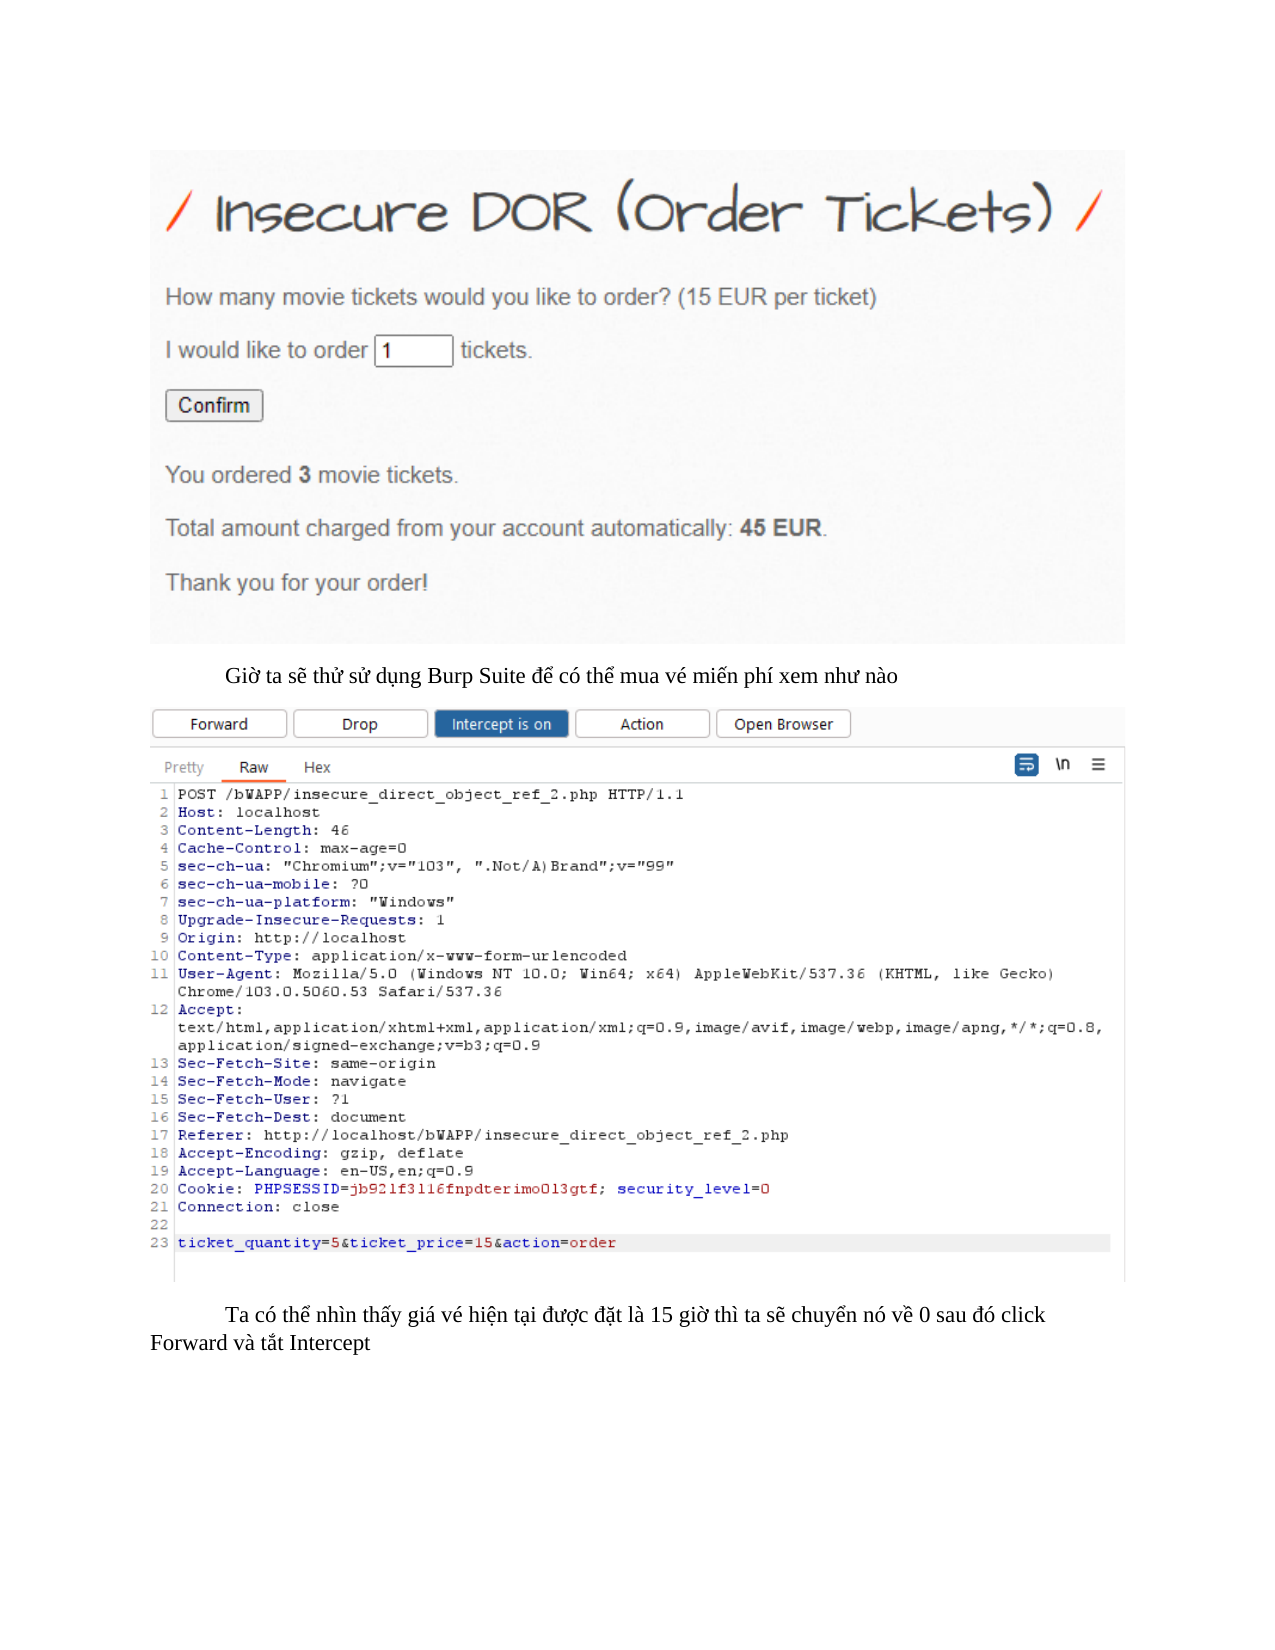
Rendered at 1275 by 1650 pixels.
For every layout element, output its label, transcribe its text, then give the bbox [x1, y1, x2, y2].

picture [150, 150, 1125, 644]
text Ta có thể nhìn thấy giá vé hiện tại được đặt là 15 giờ thì ta sẽ chuyển nó về 0 sau đó click Forward và tắt Intercept [150, 1301, 1125, 1355]
picture [150, 707, 1125, 1282]
text Giờ ta sẽ thử sử dụng Burp Suite để có thể mua vé miến phí xem như nào [150, 663, 1125, 689]
